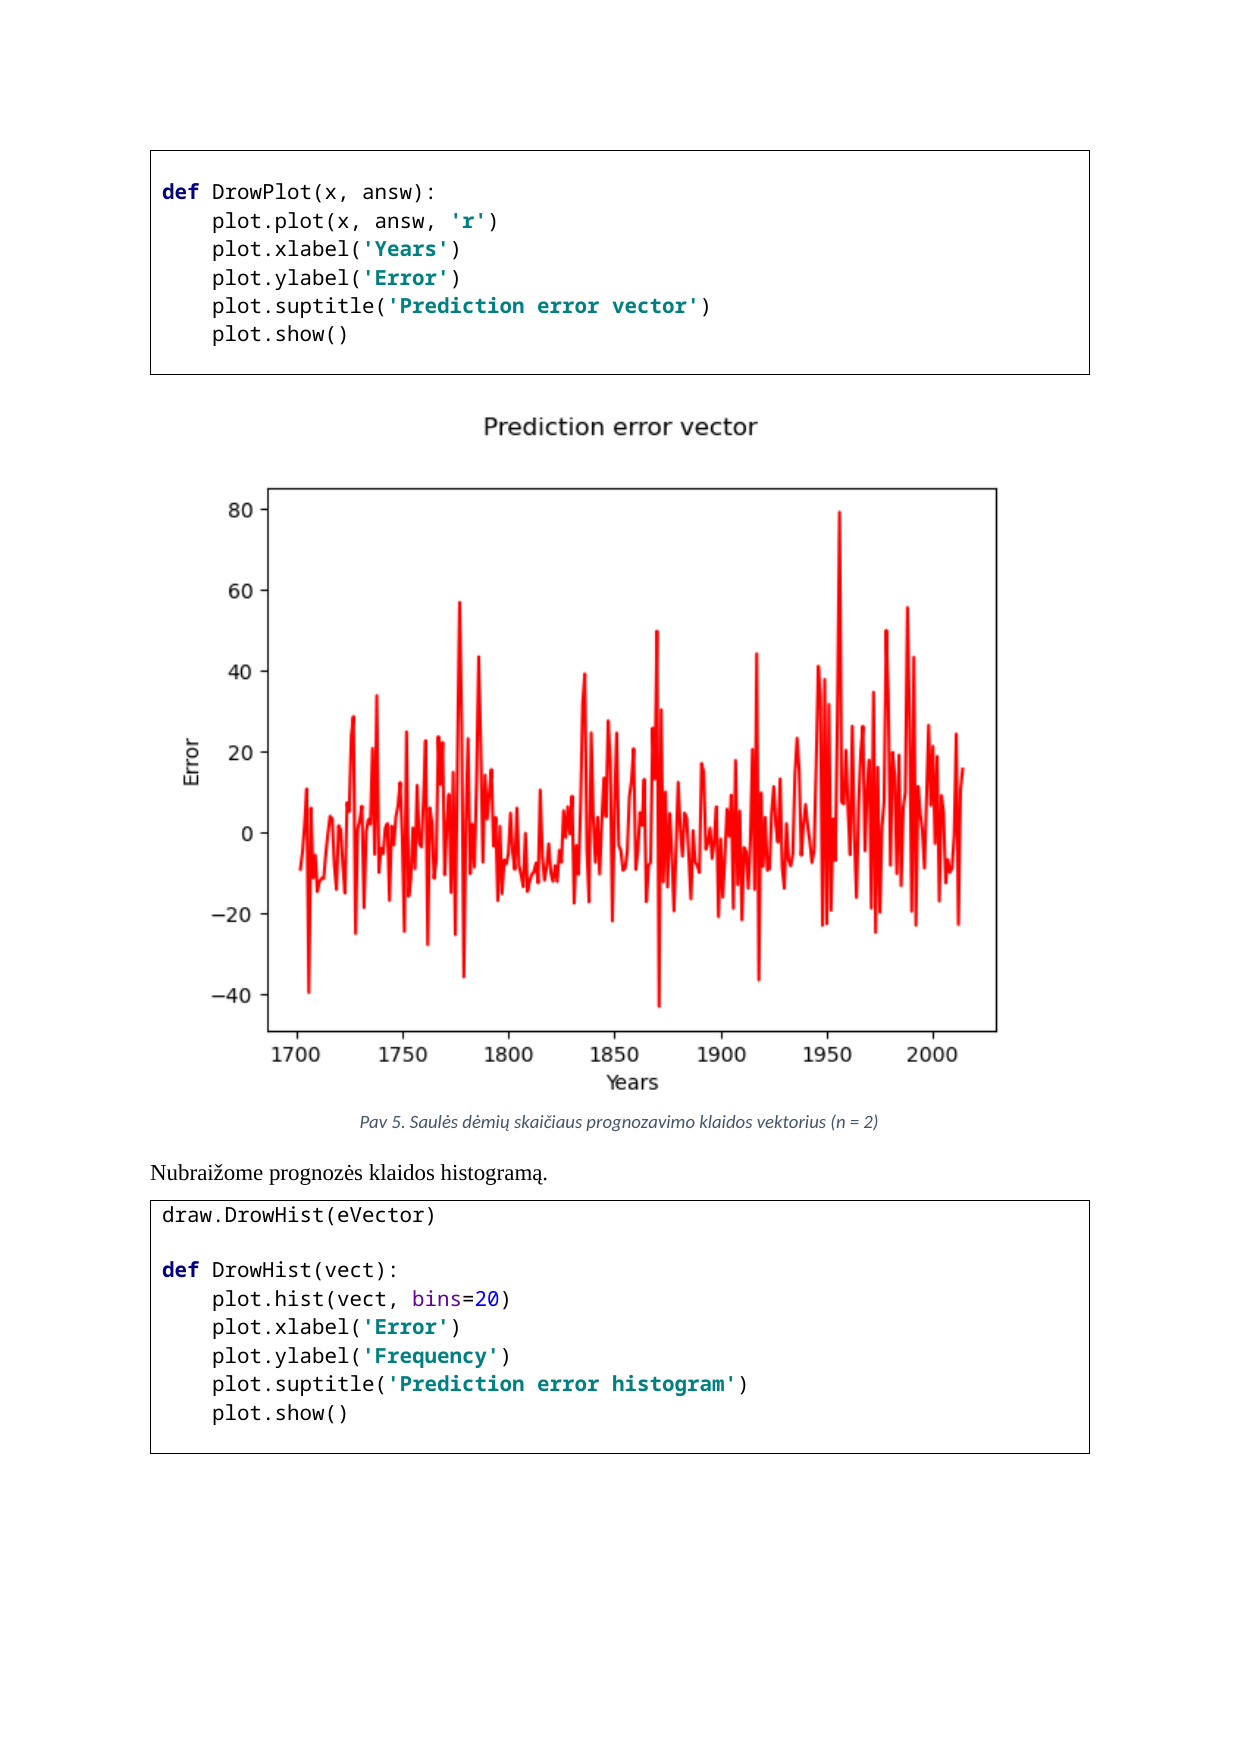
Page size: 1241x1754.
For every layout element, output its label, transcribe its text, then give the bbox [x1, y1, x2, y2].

text Pav 5. Saulės dėmių skaičiaus prognozavimo klaidos vektorius (n = 2) [150, 1111, 1090, 1134]
text Nubraižome prognozės klaidos histogramą. [150, 1159, 1090, 1185]
table_header draw.DrowHist(eVector) def DrowHist(vect): plot.hist(vect, bins=20) plot.xlabel('Error') plot.ylabel('Frequency') plot.suptitle('Prediction error histogram') plot.show() [151, 1201, 1089, 1452]
picture [150, 403, 1090, 1109]
